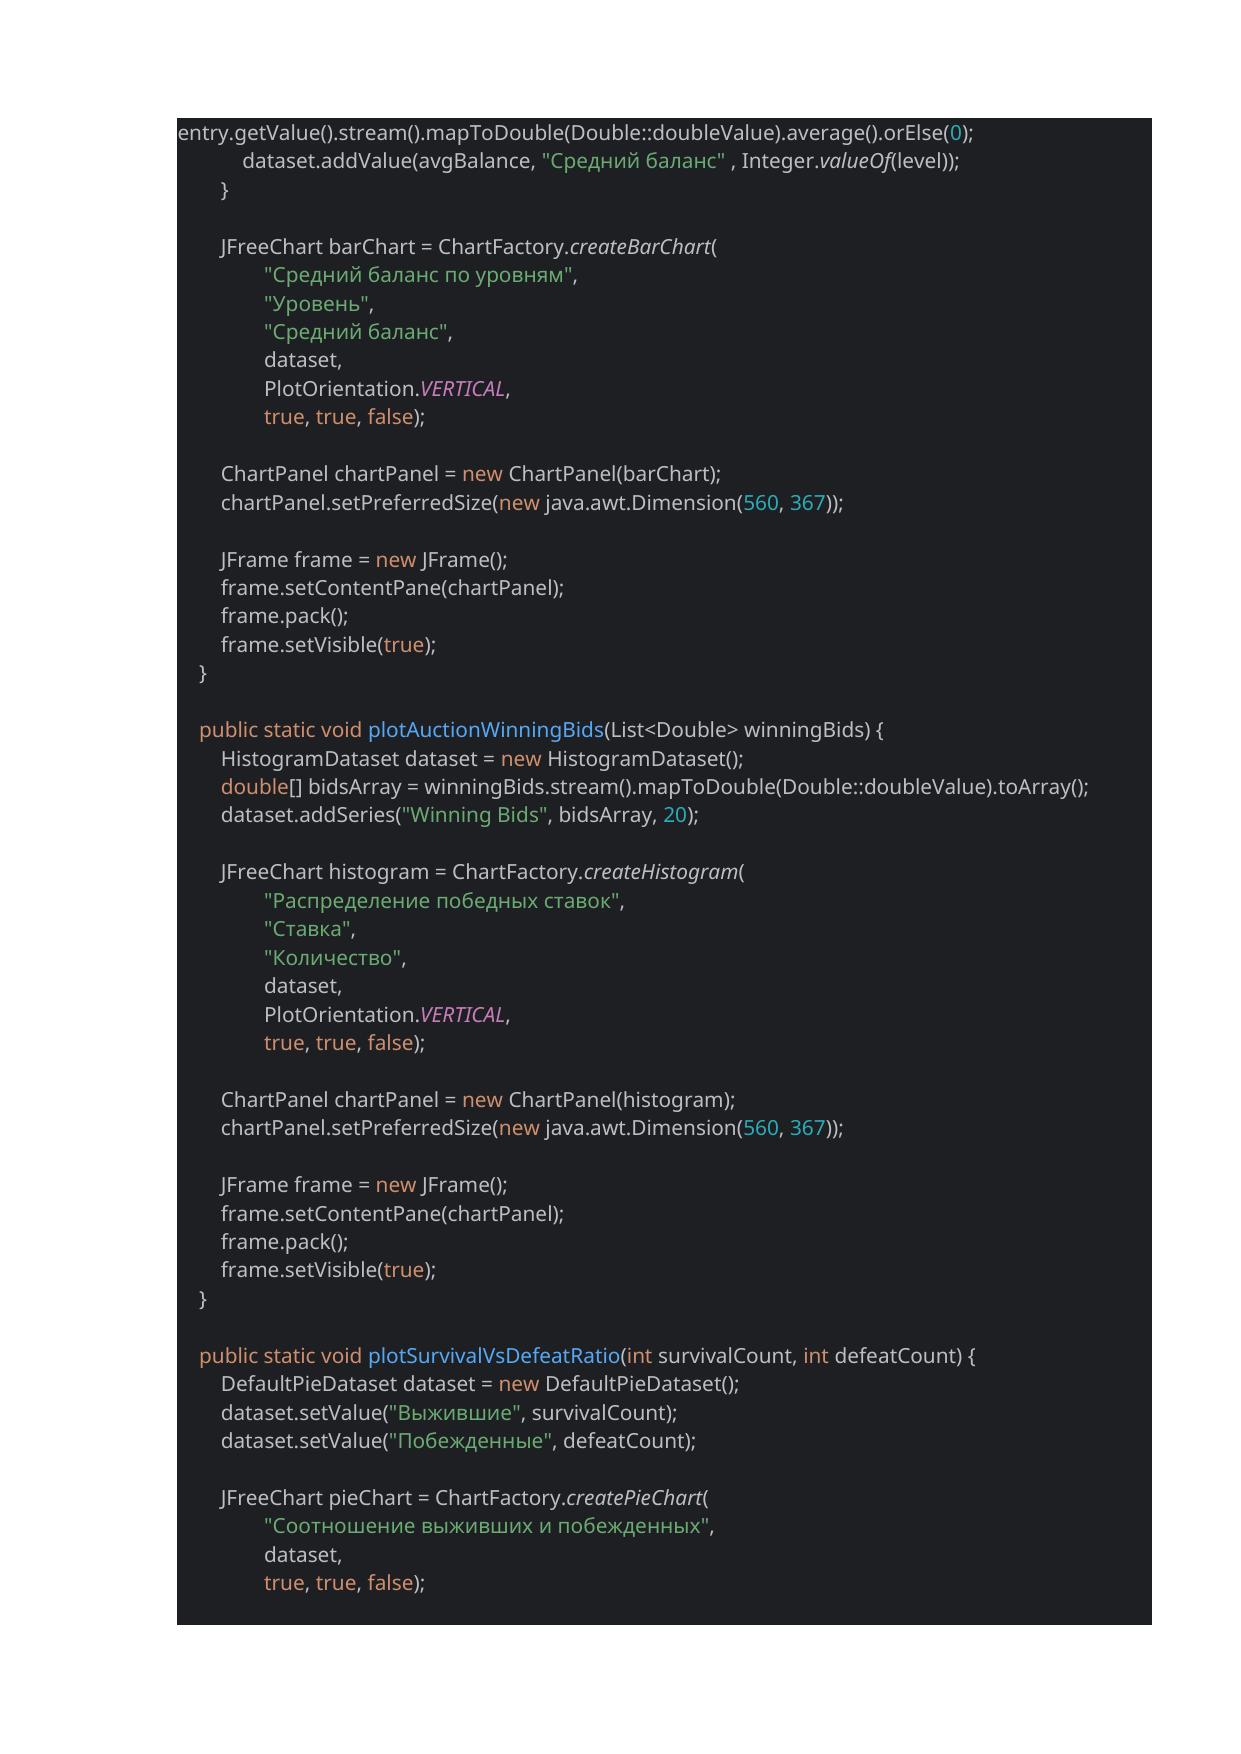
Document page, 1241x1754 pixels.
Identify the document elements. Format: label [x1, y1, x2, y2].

text [177, 118, 1152, 1625]
